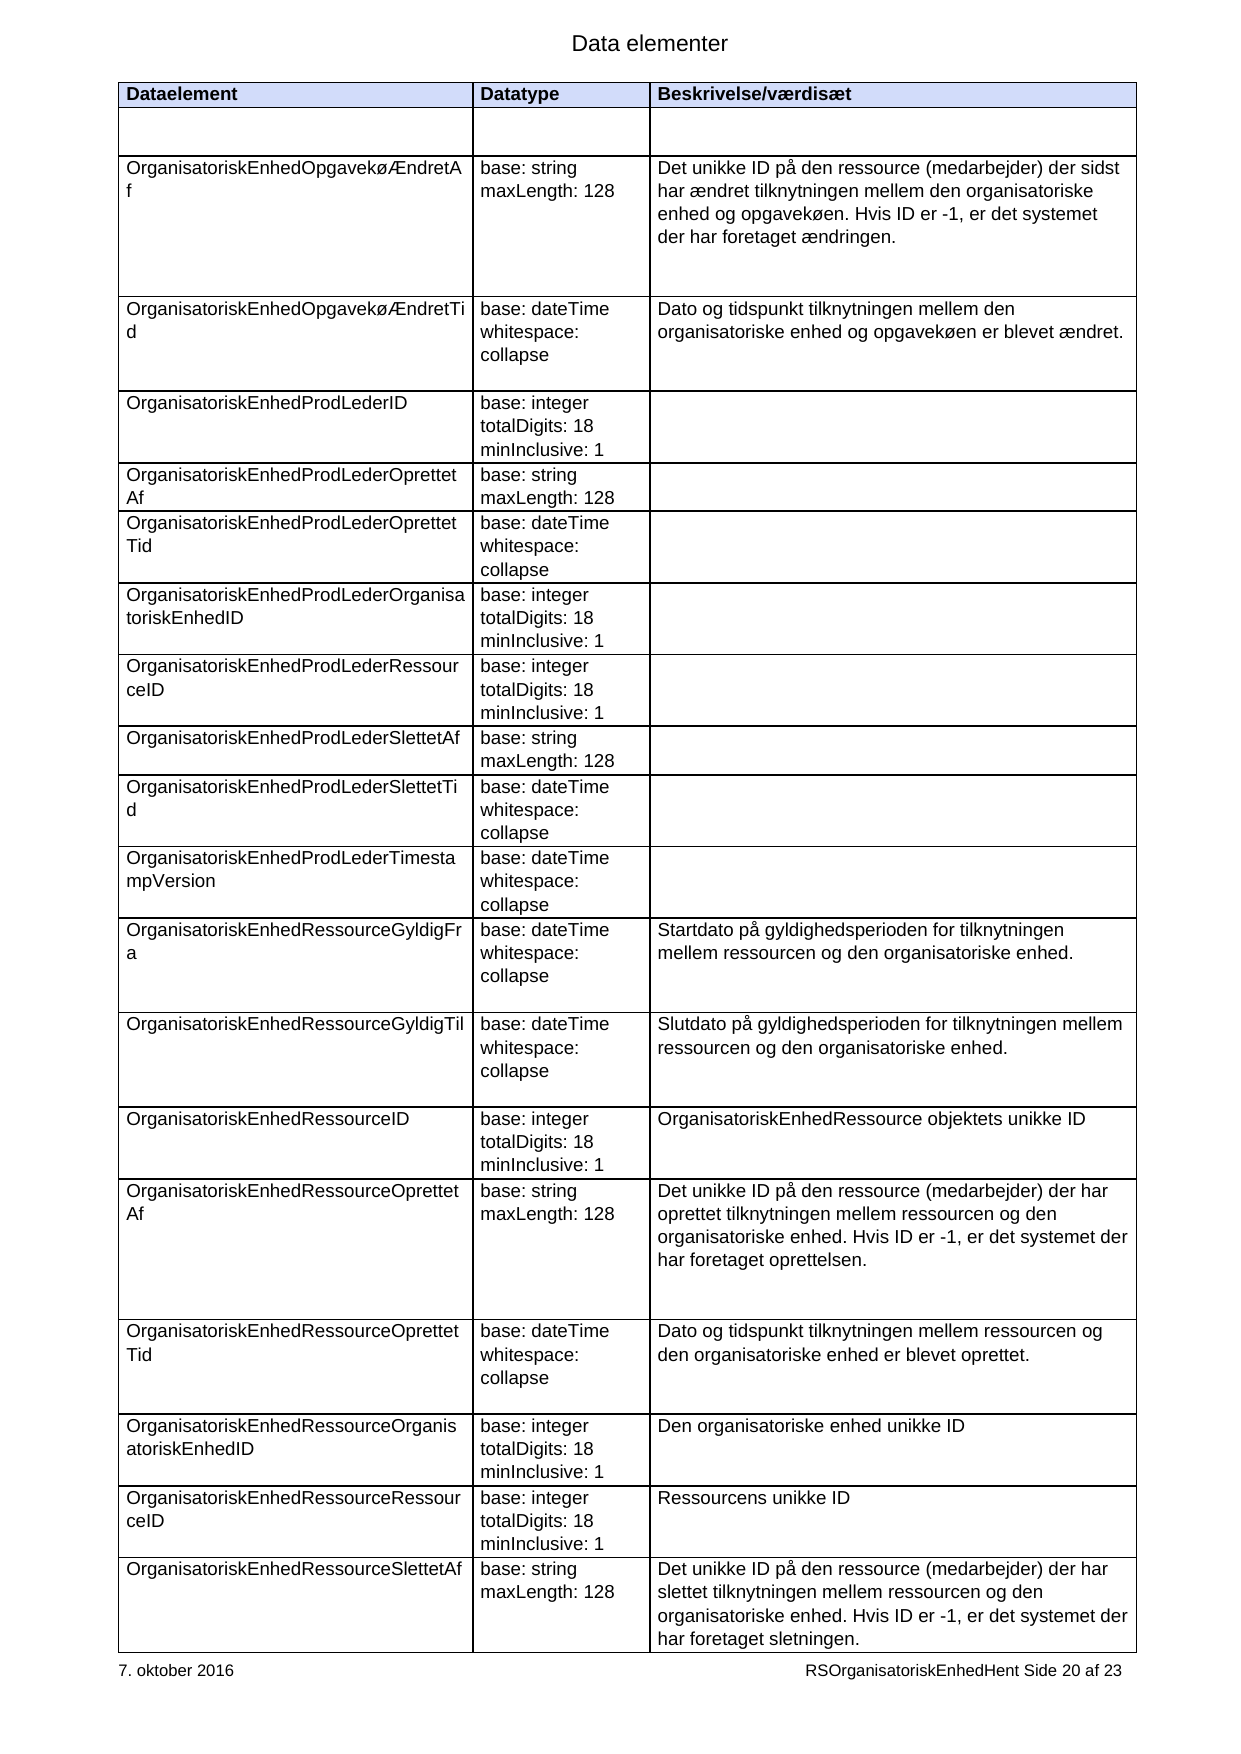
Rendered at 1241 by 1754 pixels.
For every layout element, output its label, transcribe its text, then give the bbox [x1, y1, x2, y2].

table_cell OrganisatoriskEnhedRessourceGyldigTil [119, 1013, 472, 1106]
table_cell OrganisatoriskEnhedOpgavekøÆndretAf [119, 157, 472, 296]
table_cell base: string maxLength: 128 [474, 727, 649, 774]
table_cell OrganisatoriskEnhedRessourceOprettetTid [119, 1320, 472, 1413]
table_cell base: string maxLength: 128 [474, 464, 649, 510]
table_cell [651, 108, 1136, 155]
table_cell OrganisatoriskEnhedProdLederSlettetAf [119, 727, 472, 774]
table_cell base: dateTime whitespace: collapse [474, 847, 649, 917]
table_cell Dato og tidspunkt tilknytningen mellem ressourcen og den organisatoriske enhed er blevet oprettet. [651, 1320, 1136, 1413]
table_header Datatype [474, 83, 649, 107]
table_cell Det unikke ID på den ressource (medarbejder) der sidst har ændret tilknytningen mellem den organisatoriske enhed og opgavekøen. Hvis ID er -1, er det systemet der har foretaget ændringen. [651, 157, 1136, 296]
table_cell base: string maxLength: 128 [474, 157, 649, 296]
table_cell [119, 108, 472, 155]
table_cell OrganisatoriskEnhedProdLederID [119, 392, 472, 462]
table_cell base: integer totalDigits: 18 minInclusive: 1 [474, 1487, 649, 1557]
table_cell OrganisatoriskEnhedProdLederOrganisatoriskEnhedID [119, 584, 472, 654]
table_cell Den organisatoriske enhed unikke ID [651, 1415, 1136, 1485]
table_cell base: dateTime whitespace: collapse [474, 1320, 649, 1413]
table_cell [651, 1558, 1136, 1651]
table_cell base: integer totalDigits: 18 minInclusive: 1 [474, 392, 649, 462]
table_cell [651, 512, 1136, 582]
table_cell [474, 108, 649, 155]
table_cell [651, 776, 1136, 846]
table_cell base: integer totalDigits: 18 minInclusive: 1 [474, 1415, 649, 1485]
table_cell [651, 464, 1136, 510]
table_header Beskrivelse/værdisæt [651, 83, 1136, 107]
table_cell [119, 1558, 472, 1651]
table_cell Startdato på gyldighedsperioden for tilknytningen mellem ressourcen og den organisatoriske enhed. [651, 919, 1136, 1012]
table_cell base: integer totalDigits: 18 minInclusive: 1 [474, 1108, 649, 1178]
table_cell base: dateTime whitespace: collapse [474, 297, 649, 390]
table_cell OrganisatoriskEnhedProdLederRessourceID [119, 655, 472, 725]
table_cell Det unikke ID på den ressource (medarbejder) der har oprettet tilknytningen mellem ressourcen og den organisatoriske enhed. Hvis ID er -1, er det systemet der har foretaget oprettelsen. [651, 1180, 1136, 1319]
table_cell OrganisatoriskEnhedRessourceOprettetAf [119, 1180, 472, 1319]
table_cell [651, 392, 1136, 462]
table_cell [651, 727, 1136, 774]
table_cell OrganisatoriskEnhedRessourceID [119, 1108, 472, 1178]
table_cell [651, 655, 1136, 725]
table_cell [651, 847, 1136, 917]
table_cell OrganisatoriskEnhedOpgavekøÆndretTid [119, 297, 472, 390]
table_cell Slutdato på gyldighedsperioden for tilknytningen mellem ressourcen og den organisatoriske enhed. [651, 1013, 1136, 1106]
table_cell base: string maxLength: 128 [474, 1180, 649, 1319]
table_cell base: dateTime whitespace: collapse [474, 512, 649, 582]
table_cell OrganisatoriskEnhedProdLederTimestampVersion [119, 847, 472, 917]
table_cell base: integer totalDigits: 18 minInclusive: 1 [474, 584, 649, 654]
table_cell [474, 1558, 649, 1651]
table_cell Dato og tidspunkt tilknytningen mellem den organisatoriske enhed og opgavekøen er blevet ændret. [651, 297, 1136, 390]
table_cell OrganisatoriskEnhedRessourceOrganisatoriskEnhedID [119, 1415, 472, 1485]
table_cell OrganisatoriskEnhedRessourceRessourceID [119, 1487, 472, 1557]
table_cell OrganisatoriskEnhedProdLederOprettetTid [119, 512, 472, 582]
table_cell base: integer totalDigits: 18 minInclusive: 1 [474, 655, 649, 725]
table_header Dataelement [119, 83, 472, 107]
table_cell OrganisatoriskEnhedProdLederOprettetAf [119, 464, 472, 510]
table_cell base: dateTime whitespace: collapse [474, 1013, 649, 1106]
table_cell OrganisatoriskEnhedProdLederSlettetTid [119, 776, 472, 846]
table_cell Ressourcens unikke ID [651, 1487, 1136, 1557]
table_cell base: dateTime whitespace: collapse [474, 919, 649, 1012]
table_cell base: dateTime whitespace: collapse [474, 776, 649, 846]
table_cell [651, 584, 1136, 654]
table_cell OrganisatoriskEnhedRessourceGyldigFra [119, 919, 472, 1012]
table_cell OrganisatoriskEnhedRessource objektets unikke ID [651, 1108, 1136, 1178]
